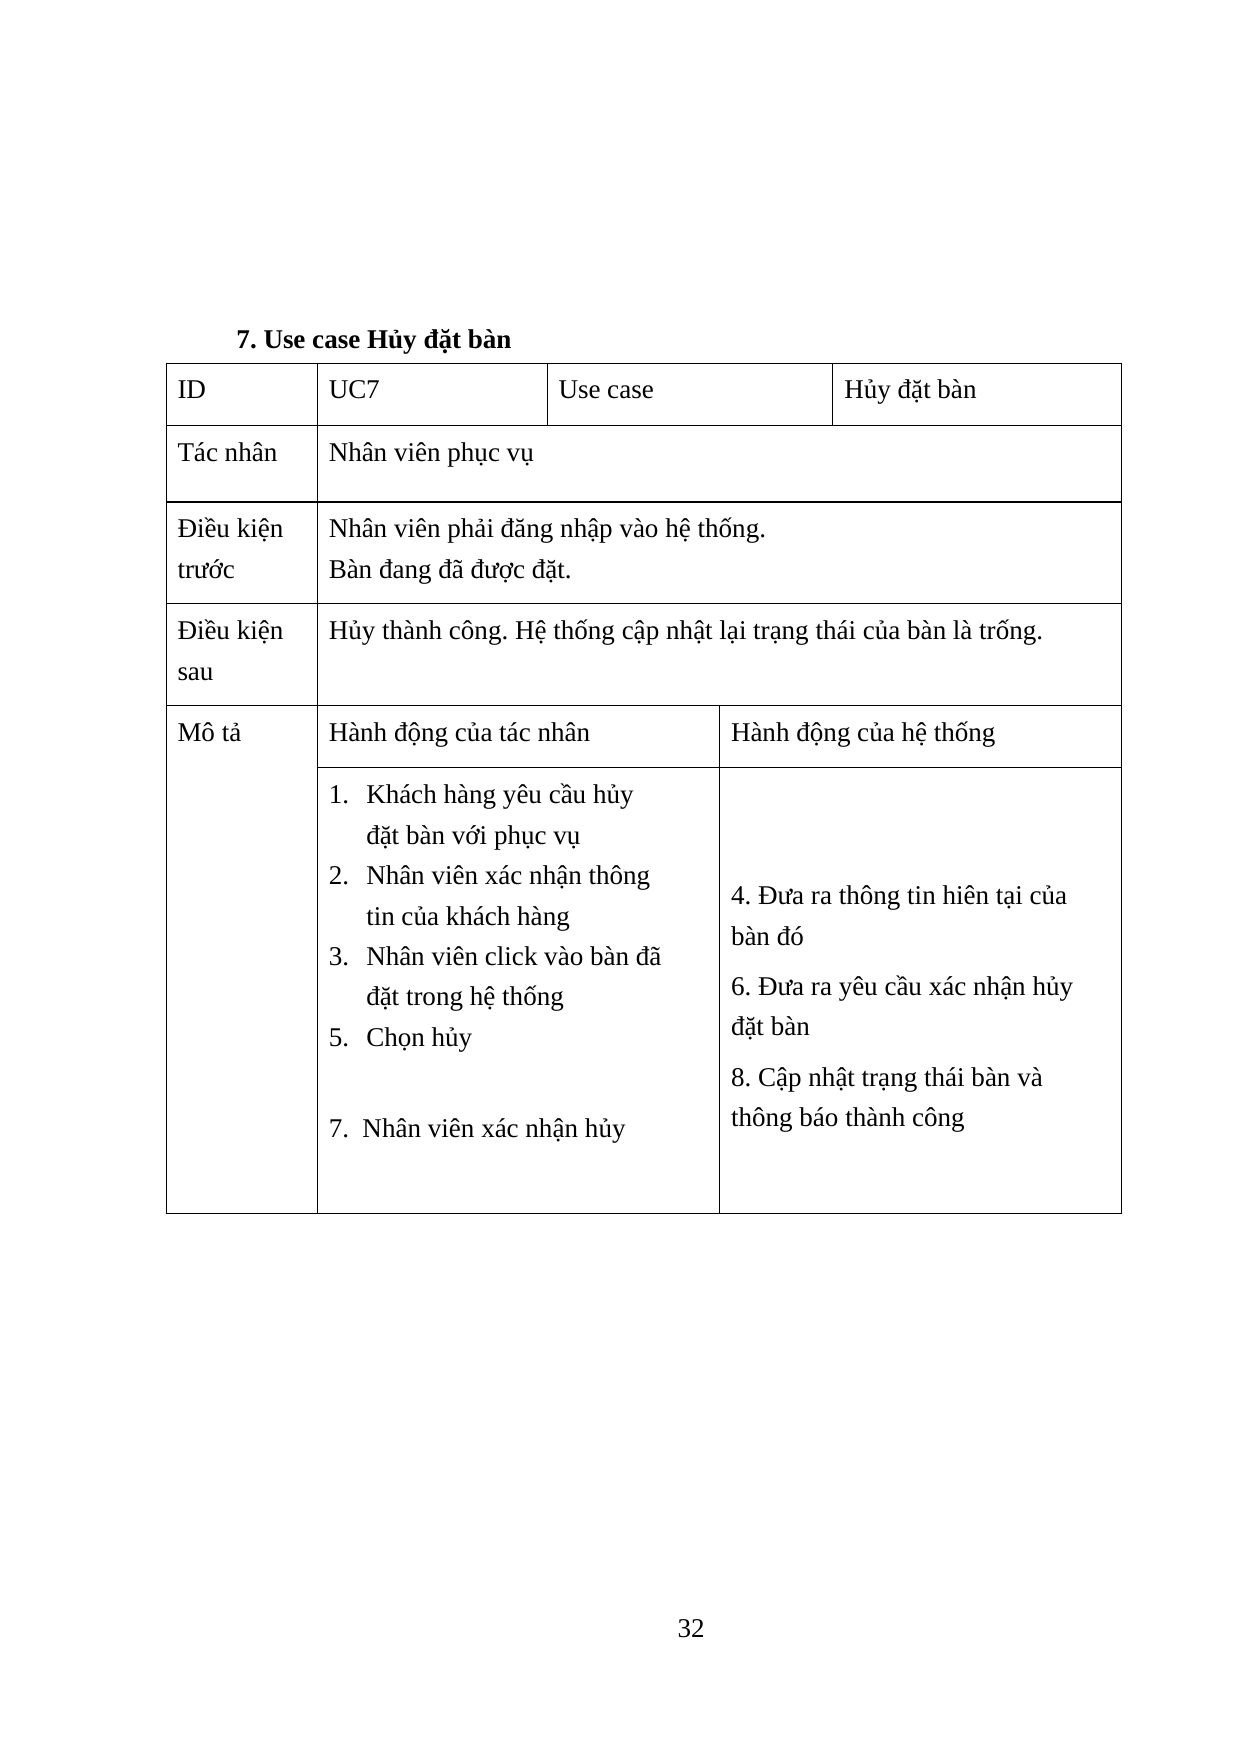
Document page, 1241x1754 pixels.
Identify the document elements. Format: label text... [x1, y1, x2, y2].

table_header Use case [548, 364, 832, 424]
table_cell Điều kiện trước [167, 503, 317, 603]
table_cell 4. Đưa ra thông tin hiên tại của bàn đó 6. Đưa ra yêu cầu xác nhận hủy đặt bàn 8. Cập nhật trạng thái bàn và thông báo thành công [720, 768, 1121, 1212]
text 7. Use case Hủy đặt bàn [177, 323, 1122, 355]
table_cell Hành động của tác nhân [318, 706, 719, 767]
table_header ID [167, 364, 317, 424]
table_cell Khách hàng yêu cầu hủy đặt bàn với phục vụ Nhân viên xác nhận thông tin của khách hàng Nhân viên click vào bàn đã đặt trong hệ thống Chọn hủy 7. Nhân viên xác nhận hủy [318, 768, 719, 1212]
table_cell Tác nhân [167, 426, 317, 501]
table_cell Nhân viên phục vụ [318, 426, 1121, 501]
table_cell Hành động của hệ thống [720, 706, 1121, 767]
table_cell Nhân viên phải đăng nhập vào hệ thống. Bàn đang đã được đặt. [318, 503, 1121, 603]
table_cell Điều kiện sau [167, 604, 317, 705]
table_cell Mô tả [167, 706, 317, 1212]
table_header UC7 [318, 364, 547, 424]
table_cell Hủy thành công. Hệ thống cập nhật lại trạng thái của bàn là trống. [318, 604, 1121, 705]
table_header Hủy đặt bàn [833, 364, 1121, 424]
